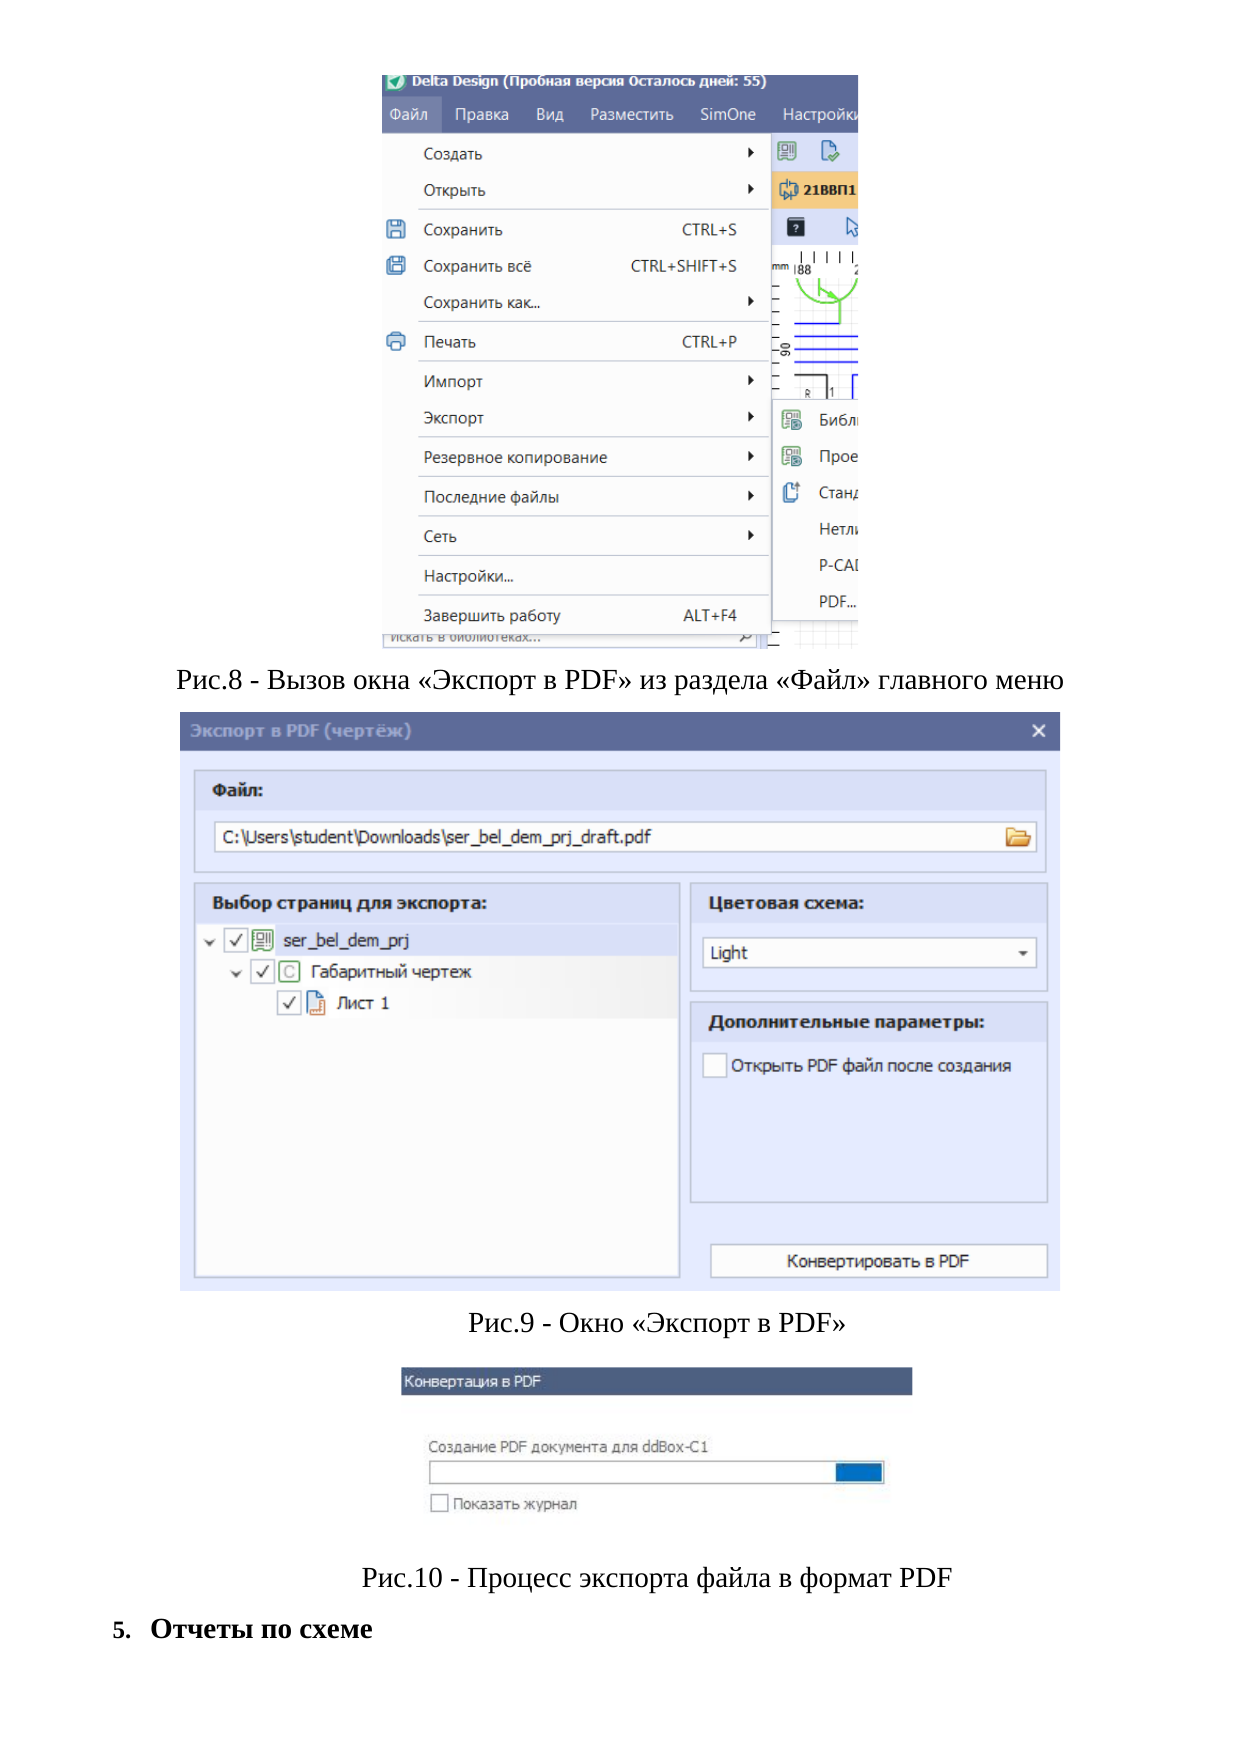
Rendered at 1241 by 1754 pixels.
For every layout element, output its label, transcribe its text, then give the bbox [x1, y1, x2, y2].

picture [396, 1355, 918, 1547]
list Отчеты по схеме [112, 1611, 1165, 1644]
picture [180, 712, 1060, 1291]
text Рис.9 - Окно «Экспорт в PDF» [75, 1305, 1165, 1338]
picture [382, 75, 859, 649]
text Рис.10 - Процесс экспорта файла в формат PDF [75, 1561, 1165, 1594]
text Рис.8 - Вызов окна «Экспорт в PDF» из раздела «Файл» главного меню [75, 662, 1165, 696]
